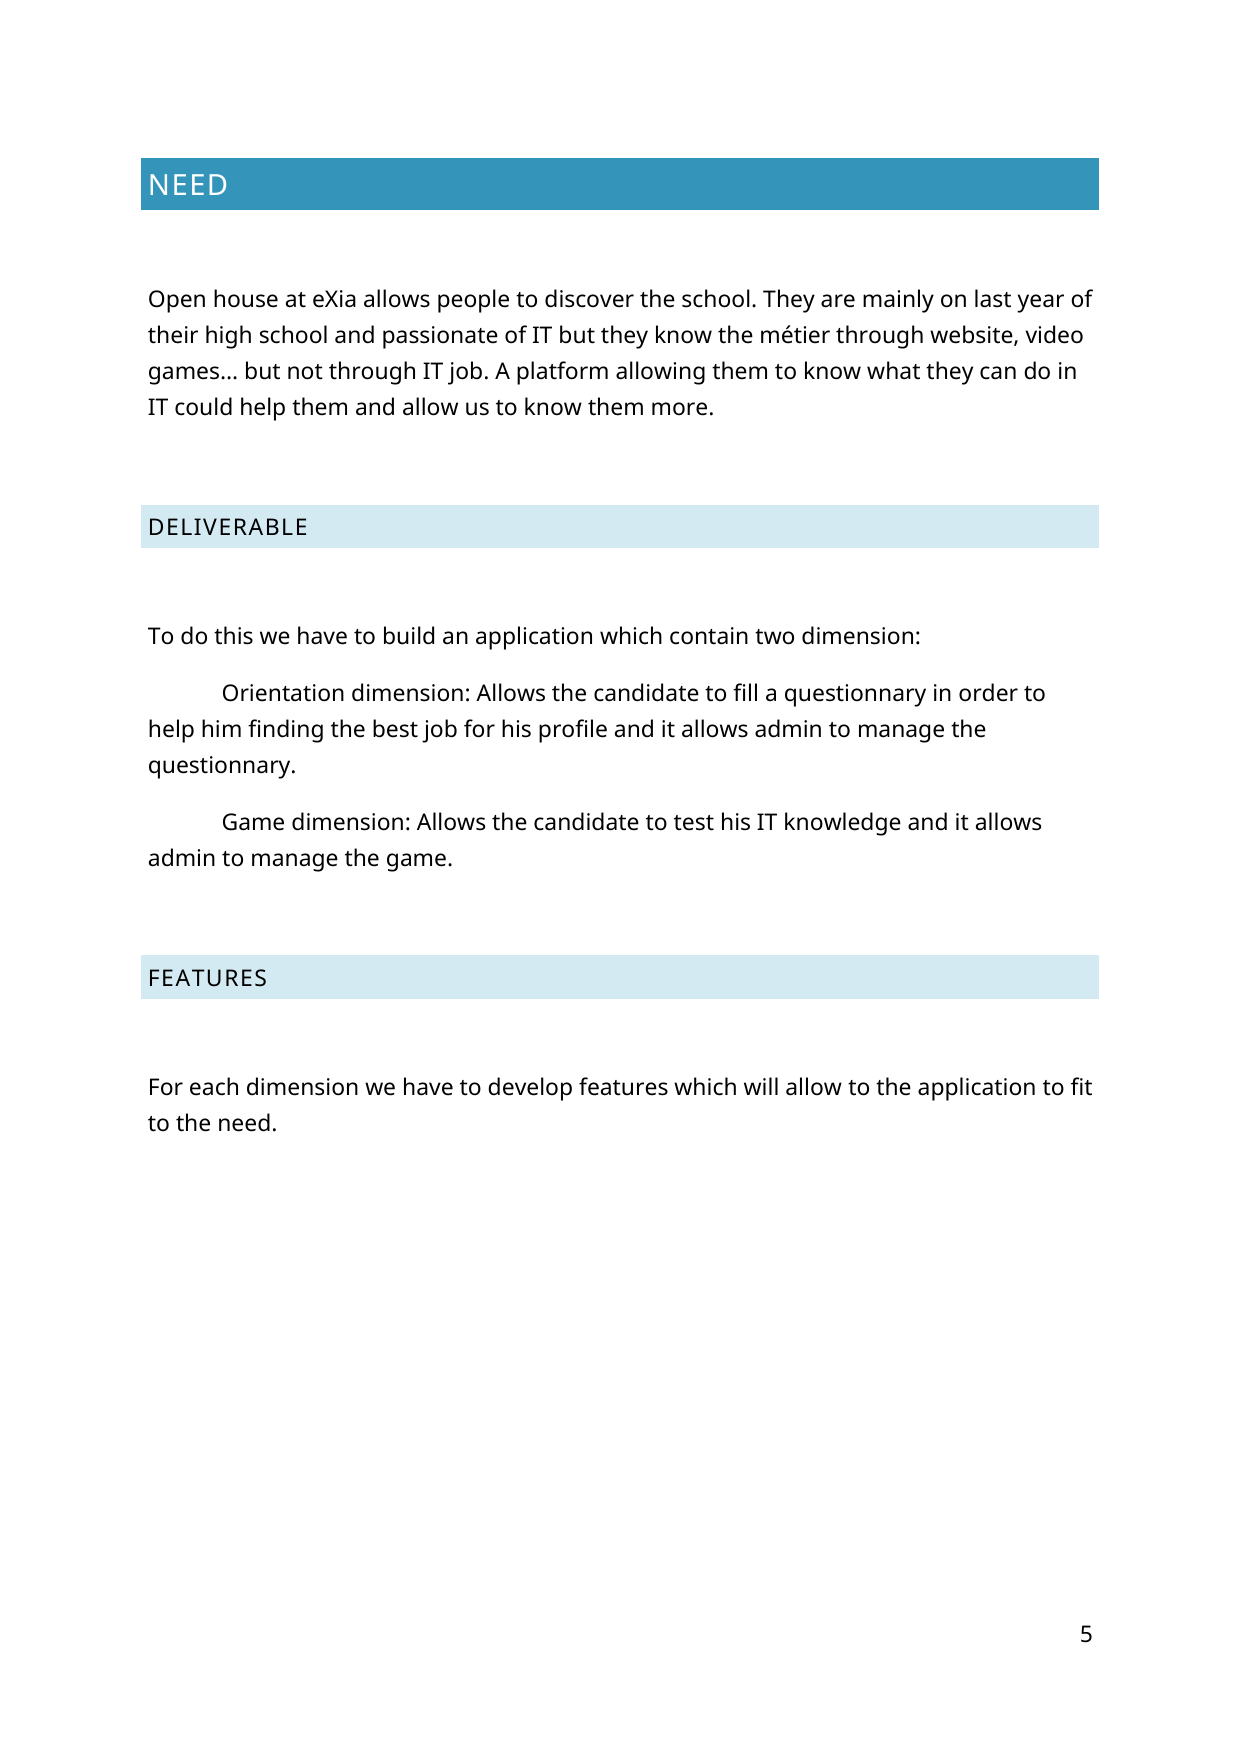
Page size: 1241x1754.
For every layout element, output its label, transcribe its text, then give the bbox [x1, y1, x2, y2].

text For each dimension we have to develop features which will allow to the application to fit to the need. [148, 1071, 1093, 1138]
text Open house at eXia allows people to discover the school. They are mainly on last year of their high school and passionate of IT but they know the métier through website, video games… but not through IT job. A platform allowing them to know what they can do in IT could help them and allow us to know them more. [148, 283, 1093, 422]
text Orientation dimension: Allows the candidate to fill a questionnary in order to help him finding the best job for his profile and it allows admin to manage the questionnary. [148, 677, 1093, 780]
subtitle Deliverable [148, 511, 1093, 542]
text Game dimension: Allows the candidate to test his IT knowledge and it allows admin to manage the game. [148, 806, 1093, 873]
subtitle Features [148, 961, 1093, 993]
text To do this we have to build an application which contain two dimension: [148, 620, 1093, 652]
subtitle Need [148, 164, 1093, 204]
